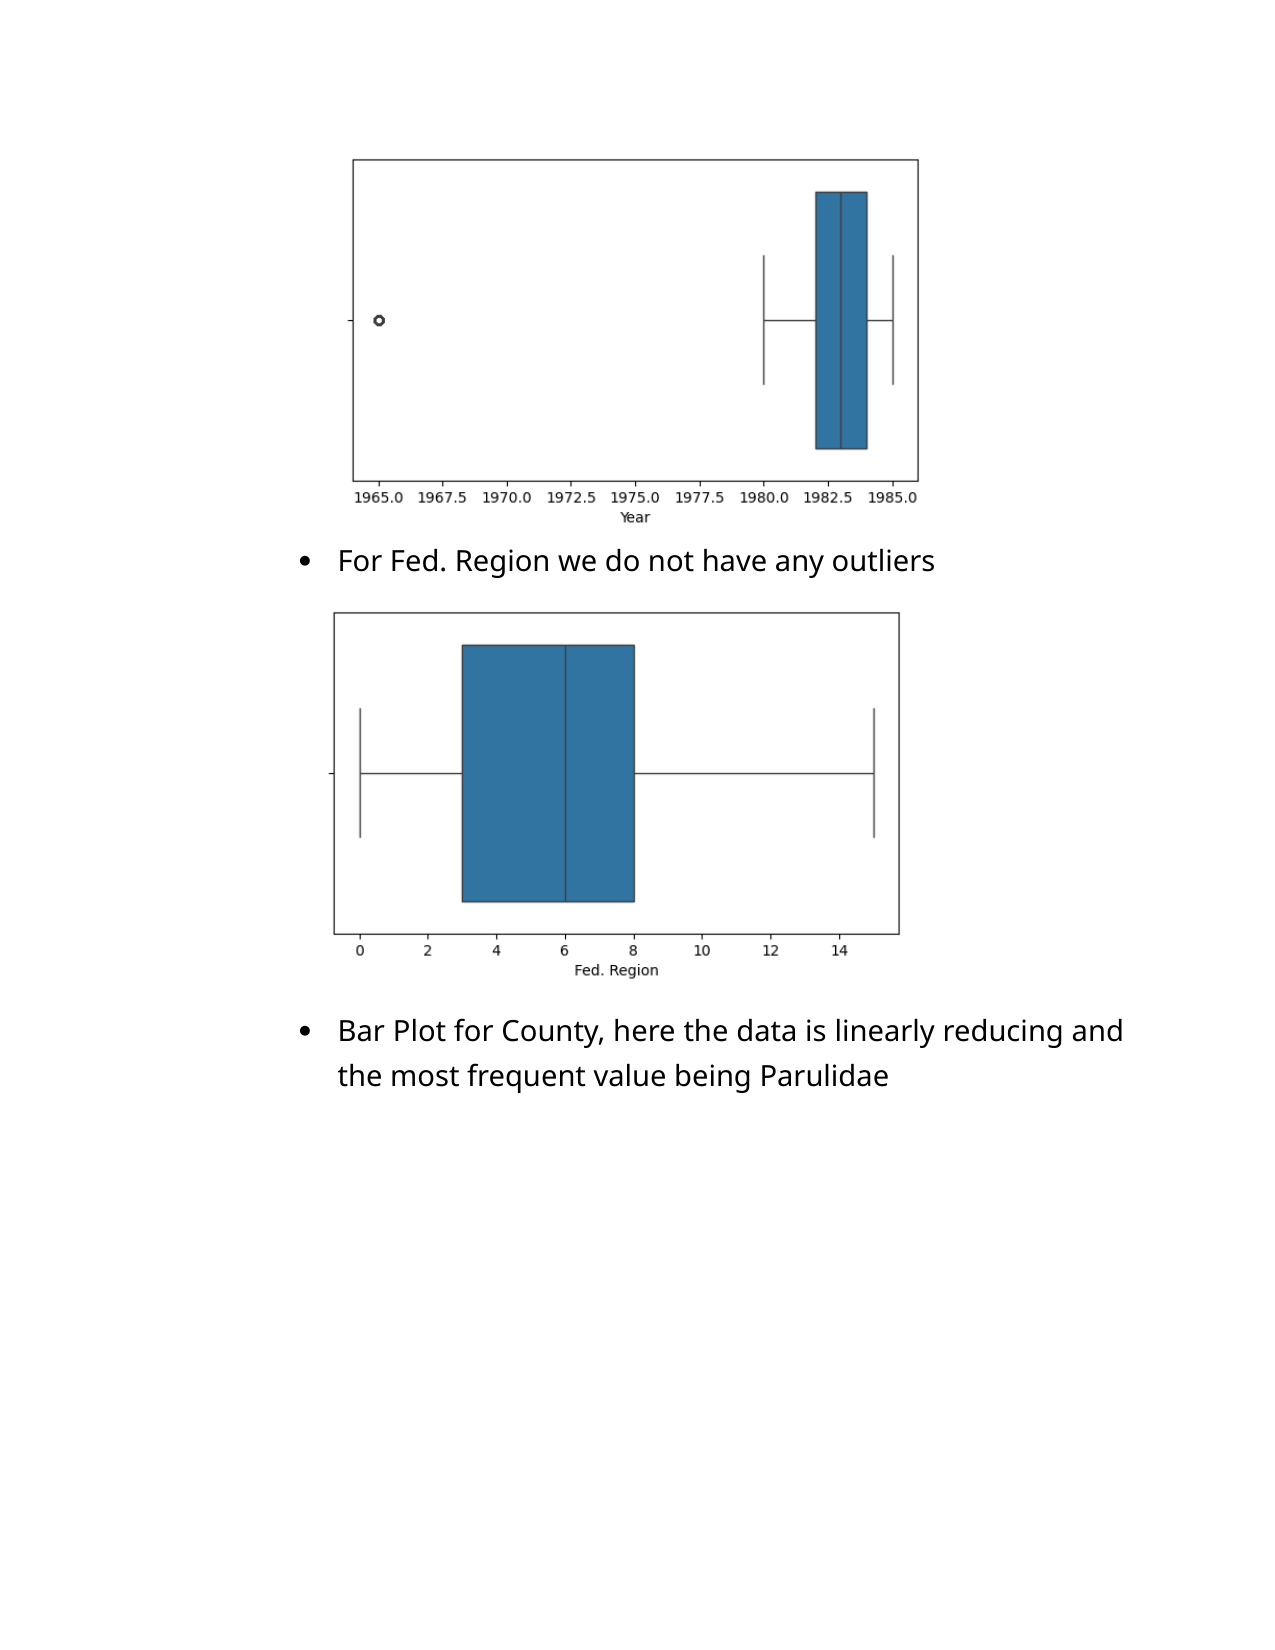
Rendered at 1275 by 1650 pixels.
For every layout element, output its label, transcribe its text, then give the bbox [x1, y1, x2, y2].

list For Fed. Region we do not have any outliers [300, 541, 1125, 580]
picture [337, 150, 928, 536]
picture [318, 602, 909, 989]
list Bar Plot for County, here the data is linearly reducing and the most frequent value being Parulidae [300, 1010, 1125, 1095]
